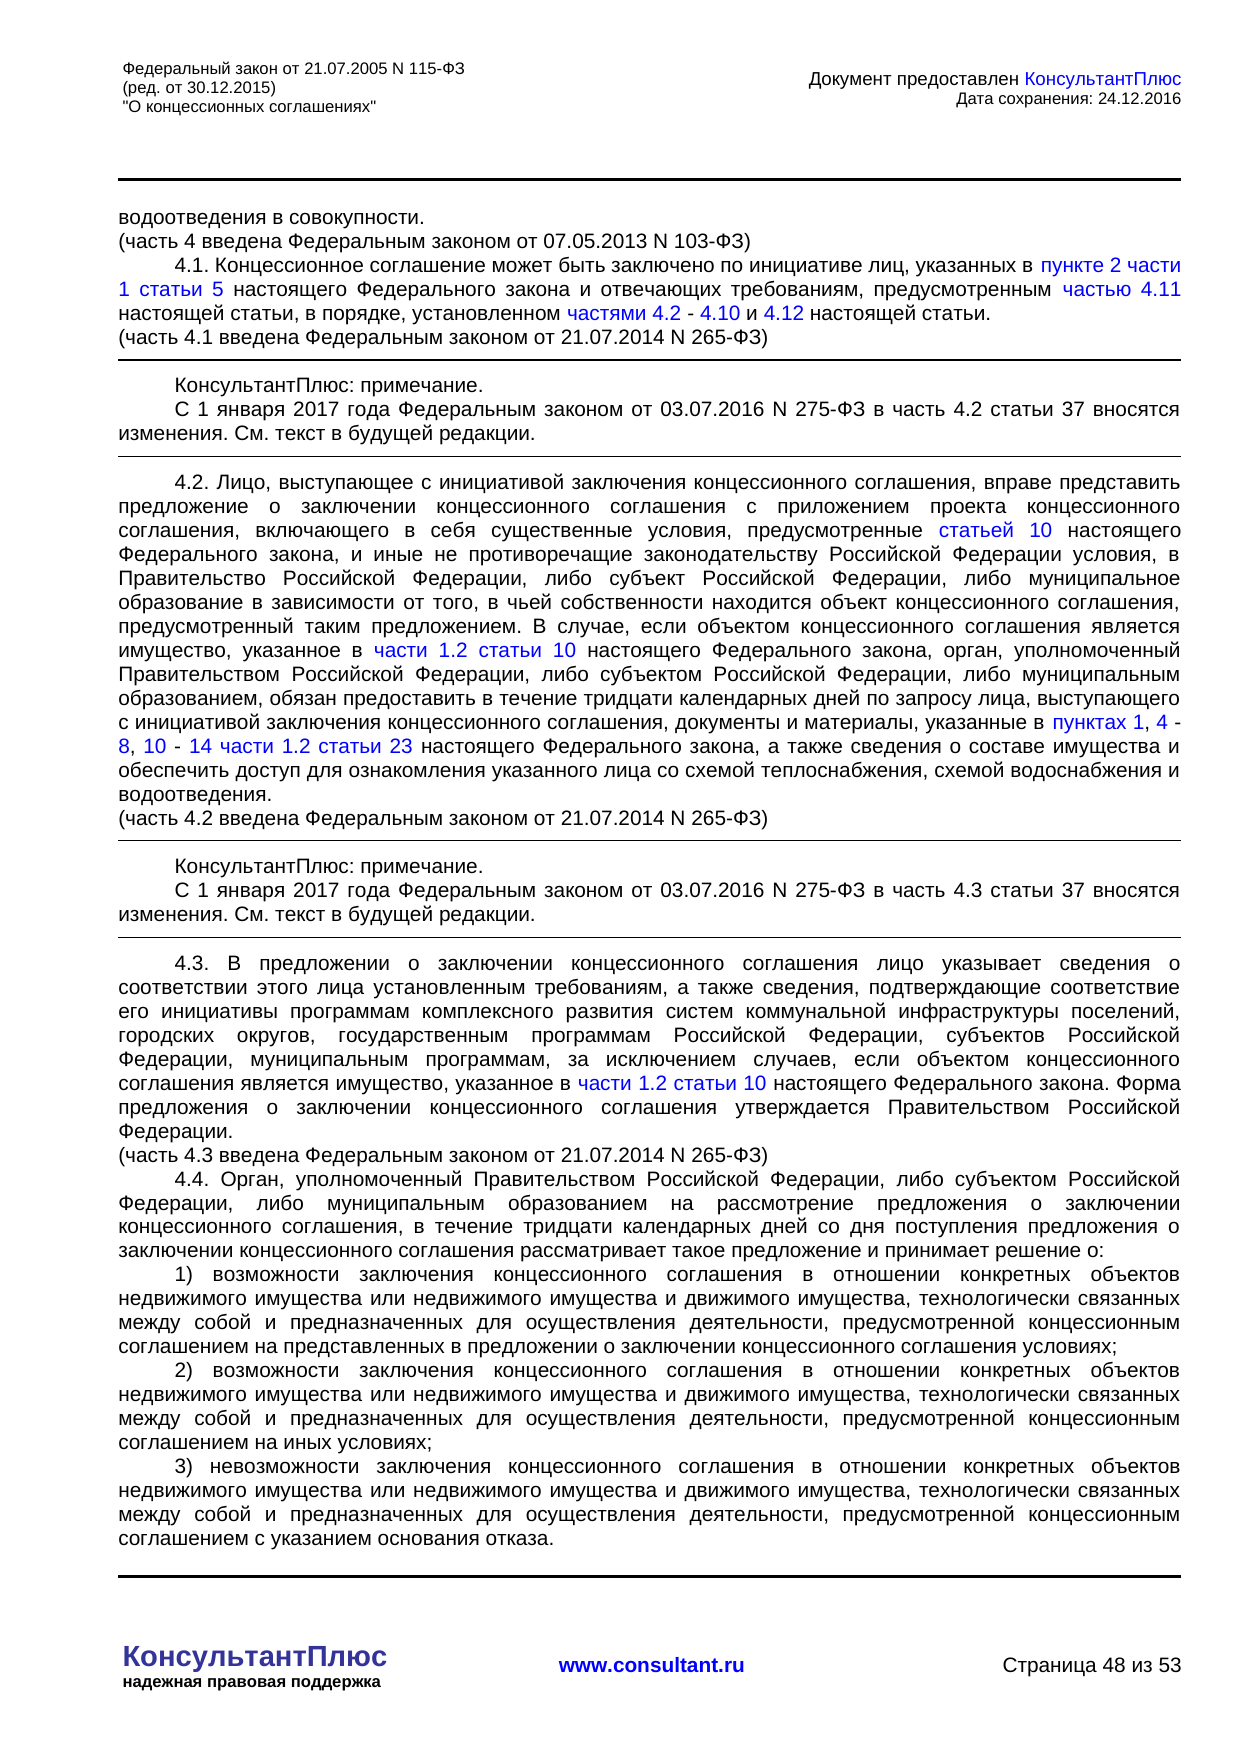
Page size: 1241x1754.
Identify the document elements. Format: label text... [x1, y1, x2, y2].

text (часть 4 введена Федеральным законом от 07.05.2013 N 103-ФЗ) [118, 229, 1181, 253]
text 4.4. Орган, уполномоченный Правительством Российской Федерации, либо субъектом Российской Федерации, либо муниципальным образованием на рассмотрение предложения о заключении концессионного соглашения, в течение тридцати календарных дней со дня поступления предложения о заключении концессионного соглашения рассматривает такое предложение и принимает решение о: [118, 1166, 1181, 1262]
text 4.1. Концессионное соглашение может быть заключено по инициативе лиц, указанных в пункте 2 части 1 статьи 5 настоящего Федерального закона и отвечающих требованиям, предусмотренным частью 4.11 настоящей статьи, в порядке, установленном частями 4.2 - 4.10 и 4.12 настоящей статьи. [118, 253, 1181, 324]
text 3) невозможности заключения концессионного соглашения в отношении конкретных объектов недвижимого имущества или недвижимого имущества и движимого имущества, технологически связанных между собой и предназначенных для осуществления деятельности, предусмотренной концессионным соглашением с указанием основания отказа. [118, 1454, 1181, 1550]
text С 1 января 2017 года Федеральным законом от 03.07.2016 N 275-ФЗ в часть 4.2 статьи 37 вносятся изменения. См. текст в будущей редакции. [118, 397, 1181, 445]
text КонсультантПлюс: примечание. [118, 854, 1181, 878]
text КонсультантПлюс: примечание. [118, 373, 1181, 397]
text 4.2. Лицо, выступающее с инициативой заключения концессионного соглашения, вправе представить предложение о заключении концессионного соглашения с приложением проекта концессионного соглашения, включающего в себя существенные условия, предусмотренные статьей 10 настоящего Федерального закона, и иные не противоречащие законодательству Российской Федерации условия, в Правительство Российской Федерации, либо субъект Российской Федерации, либо муниципальное образование в зависимости от того, в чьей собственности находится объект концессионного соглашения, предусмотренный таким предложением. В случае, если объектом концессионного соглашения является имущество, указанное в части 1.2 статьи 10 настоящего Федерального закона, орган, уполномоченный Правительством Российской Федерации, либо субъектом Российской Федерации, либо муниципальным образованием, обязан предоставить в течение тридцати календарных дней по запросу лица, выступающего с инициативой заключения концессионного соглашения, документы и материалы, указанные в пунктах 1, 4 - 8, 10 - 14 части 1.2 статьи 23 настоящего Федерального закона, а также сведения о составе имущества и обеспечить доступ для ознакомления указанного лица со схемой теплоснабжения, схемой водоснабжения и водоотведения. [118, 470, 1181, 805]
text (часть 4.2 введена Федеральным законом от 21.07.2014 N 265-ФЗ) [118, 805, 1181, 829]
text (часть 4.3 введена Федеральным законом от 21.07.2014 N 265-ФЗ) [118, 1142, 1181, 1166]
text (часть 4.1 введена Федеральным законом от 21.07.2014 N 265-ФЗ) [118, 324, 1181, 348]
text 1) возможности заключения концессионного соглашения в отношении конкретных объектов недвижимого имущества или недвижимого имущества и движимого имущества, технологически связанных между собой и предназначенных для осуществления деятельности, предусмотренной концессионным соглашением на представленных в предложении о заключении концессионного соглашения условиях; [118, 1262, 1181, 1358]
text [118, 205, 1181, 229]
text 4.3. В предложении о заключении концессионного соглашения лицо указывает сведения о соответствии этого лица установленным требованиям, а также сведения, подтверждающие соответствие его инициативы программам комплексного развития систем коммунальной инфраструктуры поселений, городских округов, государственным программам Российской Федерации, субъектов Российской Федерации, муниципальным программам, за исключением случаев, если объектом концессионного соглашения является имущество, указанное в части 1.2 статьи 10 настоящего Федерального закона. Форма предложения о заключении концессионного соглашения утверждается Правительством Российской Федерации. [118, 951, 1181, 1142]
text 2) возможности заключения концессионного соглашения в отношении конкретных объектов недвижимого имущества или недвижимого имущества и движимого имущества, технологически связанных между собой и предназначенных для осуществления деятельности, предусмотренной концессионным соглашением на иных условиях; [118, 1358, 1181, 1454]
text С 1 января 2017 года Федеральным законом от 03.07.2016 N 275-ФЗ в часть 4.3 статьи 37 вносятся изменения. См. текст в будущей редакции. [118, 878, 1181, 926]
